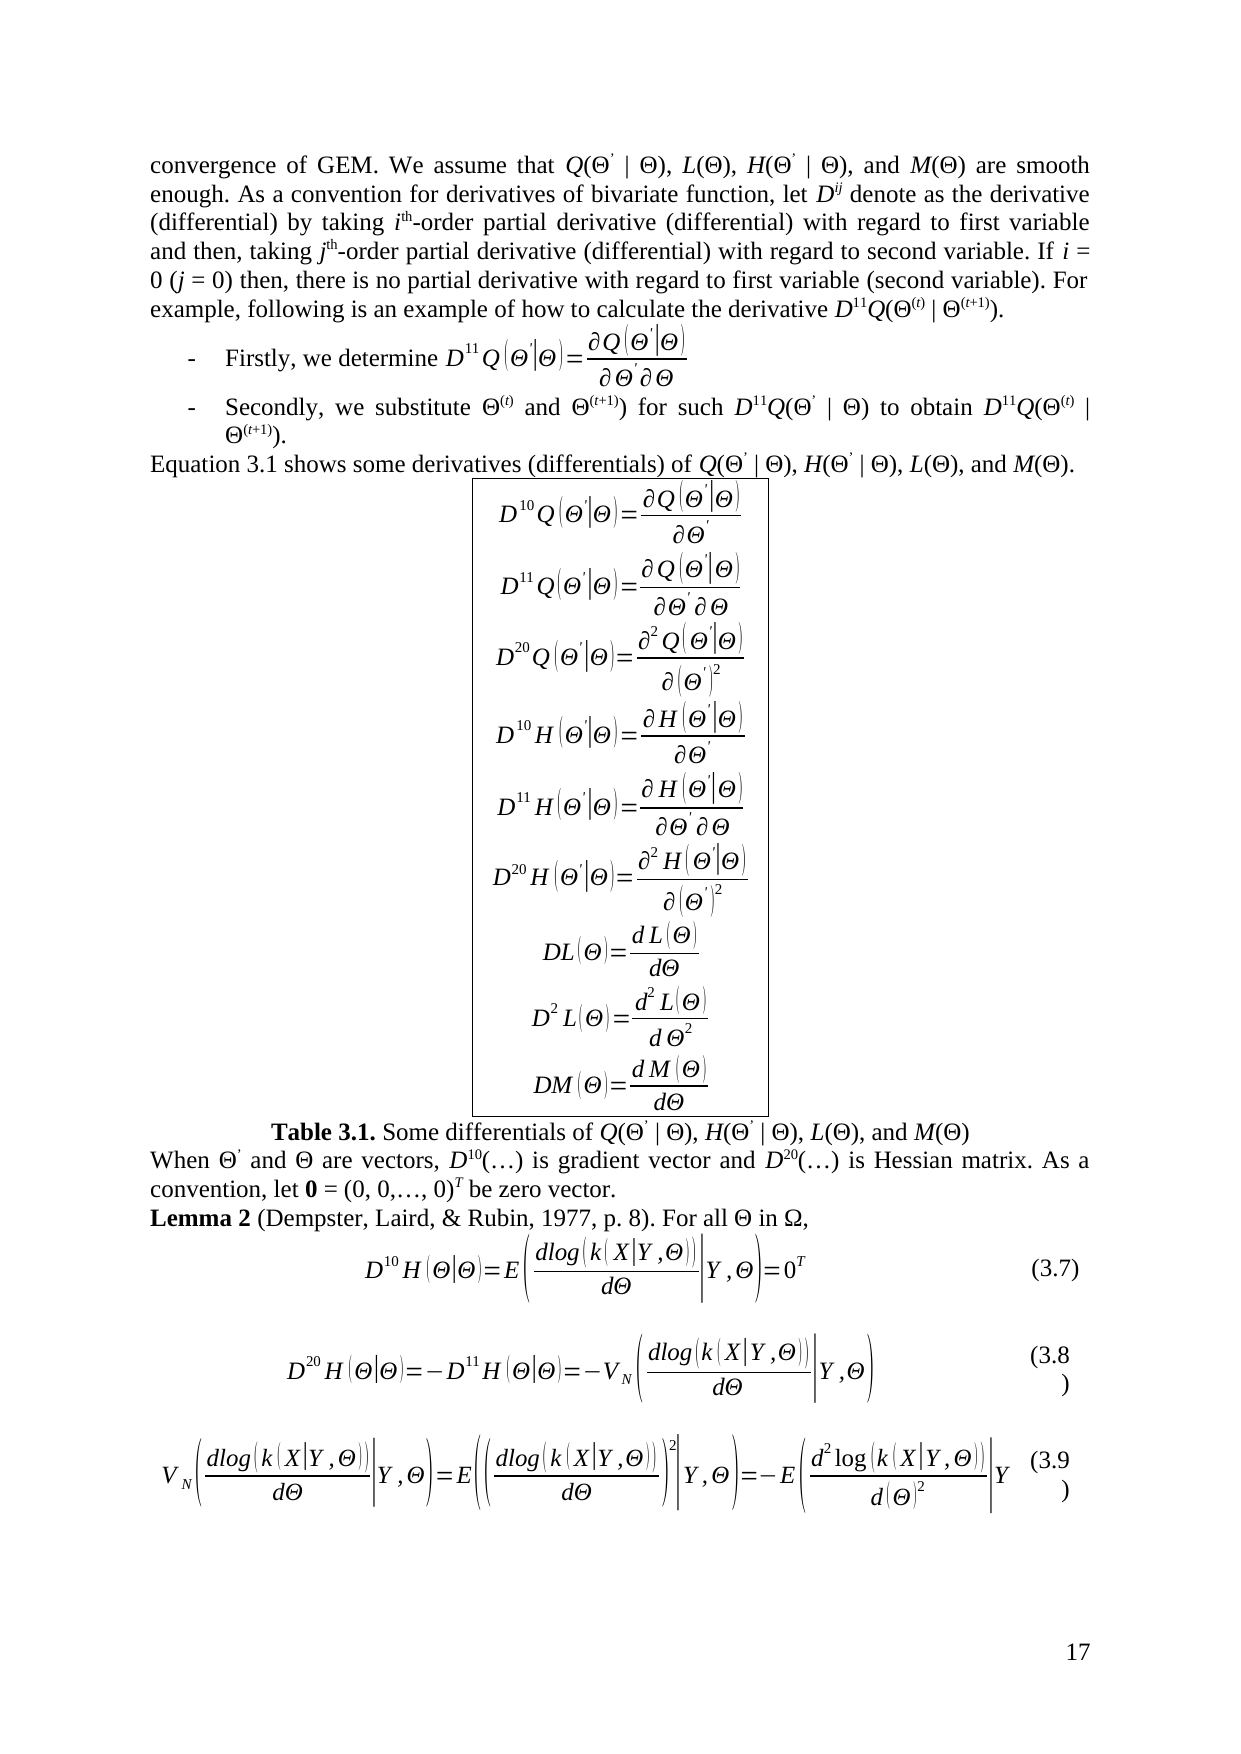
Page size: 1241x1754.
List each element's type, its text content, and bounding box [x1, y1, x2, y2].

table_header (3.9) [1011, 1433, 1081, 1515]
table_header [473, 479, 768, 1116]
list Secondly, we substitute Θ(t) and Θ(t+1)) for such D11Q(Θ’ | Θ) to obtain D11Q(Θ(t) | Θ(t+1)). [187, 392, 1090, 449]
text Lemma 2 . For all Θ in Ω, [150, 1203, 1090, 1232]
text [150, 150, 1090, 322]
table_header (3.8) [1011, 1333, 1081, 1404]
table_header [150, 1433, 1011, 1515]
text Table 3.1. Some differentials of Q(Θ’ | Θ), H(Θ’ | Θ), L(Θ), and M(Θ) [150, 1117, 1090, 1146]
text Equation 3.1 shows some derivatives (differentials) of Q(Θ’ | Θ), H(Θ’ | Θ), L(Θ), and M(Θ). [150, 449, 1090, 478]
table_header (3.7) [1020, 1232, 1090, 1304]
list Firstly, we determine [187, 322, 1090, 392]
text When Θ’ and Θ are vectors, D10(…) is gradient vector and D20(…) is Hessian matrix. As a convention, let 0 = (0, 0,…, 0)T be zero vector. [150, 1146, 1090, 1203]
table_header [150, 1333, 1011, 1404]
table_header [150, 1232, 1019, 1304]
